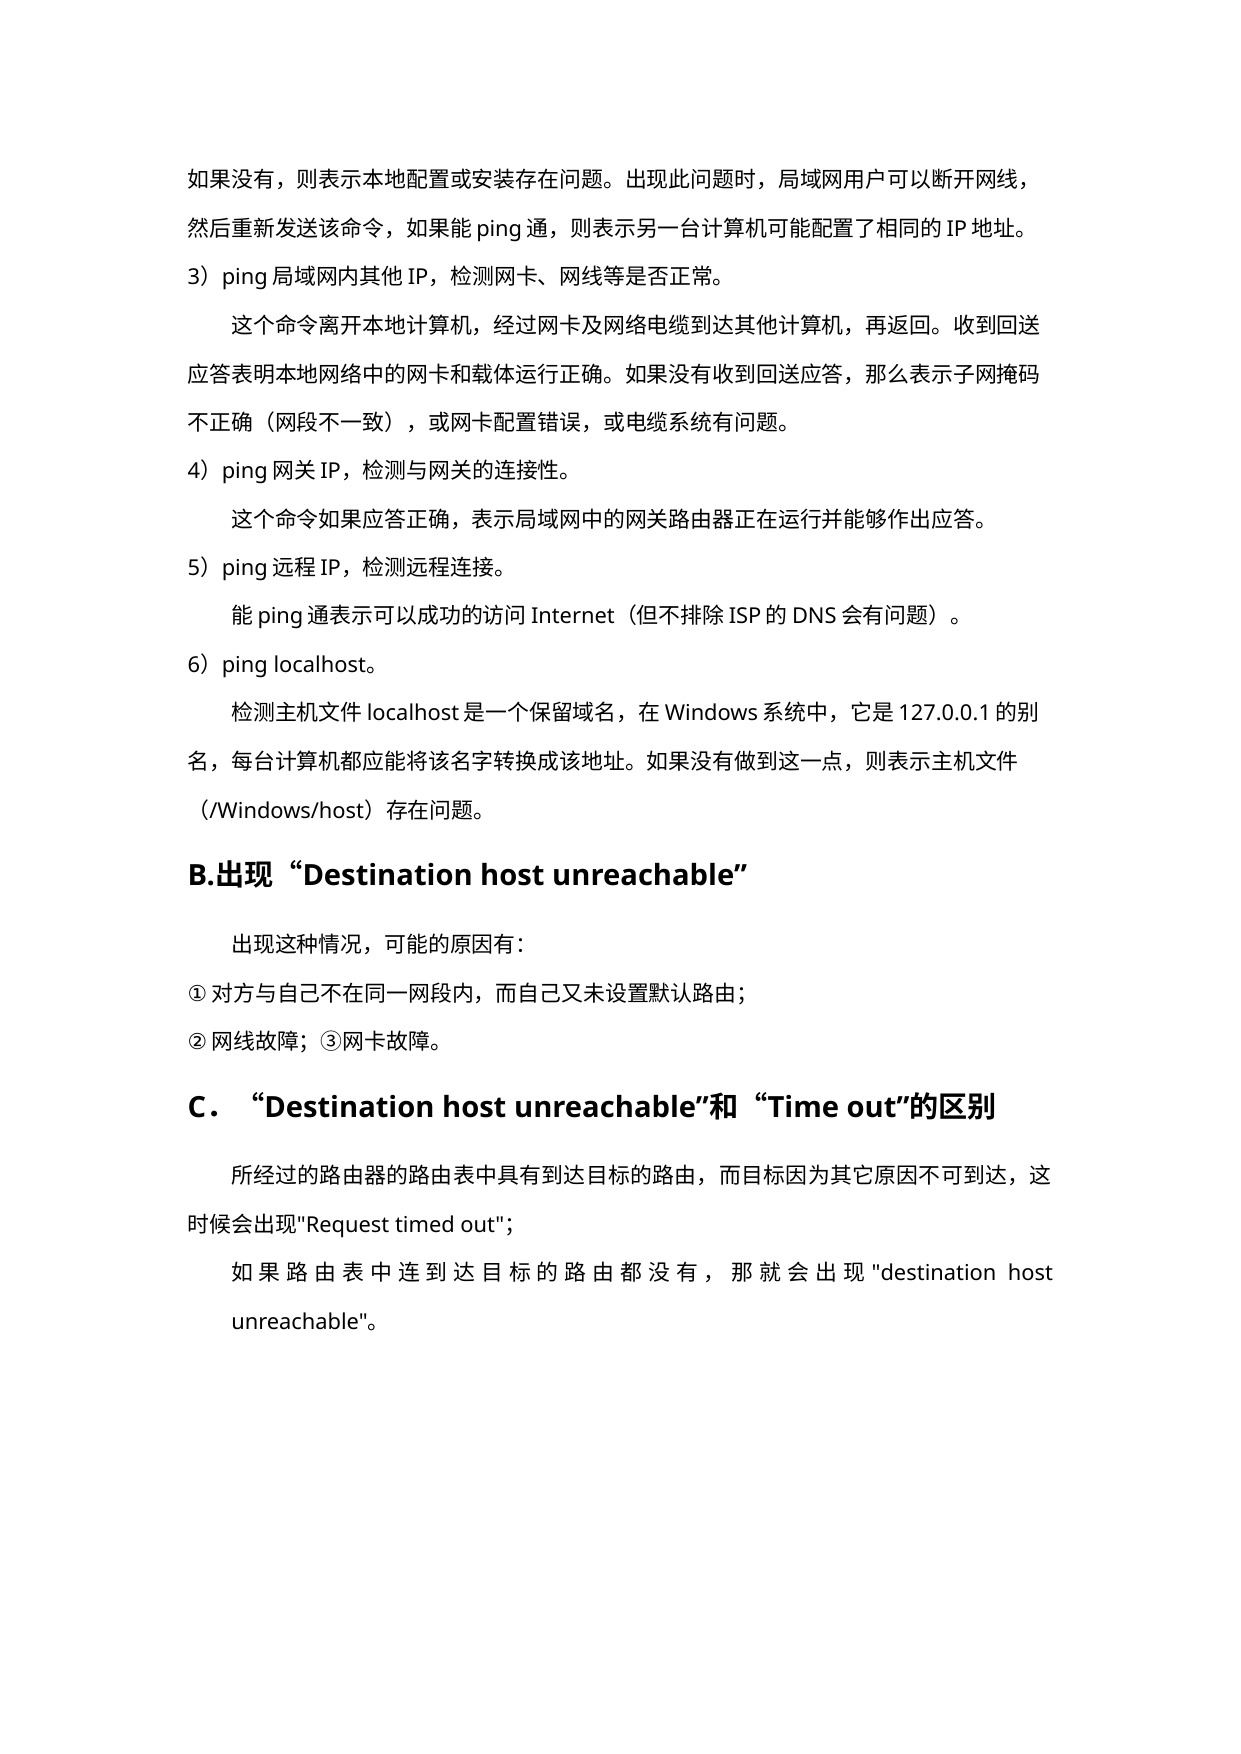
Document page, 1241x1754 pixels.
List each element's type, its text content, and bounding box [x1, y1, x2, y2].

text 如果路由表中连到达目标的路由都没有，那就会出现"destination host unreachable"。 [231, 1255, 1053, 1336]
text ②网线故障；③网卡故障。 [187, 1023, 1053, 1056]
text C．“Destination host unreachable”和“Time out”的区别 [187, 1072, 1053, 1137]
text B.出现“Destination host unreachable” [187, 841, 1053, 906]
text 所经过的路由器的路由表中具有到达目标的路由，而目标因为其它原因不可到达，这时候会出现"Request timed out"； [187, 1158, 1053, 1239]
text 5）ping远程IP，检测远程连接。 [187, 550, 1053, 582]
text 检测主机文件localhost是一个保留域名，在Windows系统中，它是127.0.0.1的别名，每台计算机都应能将该名字转换成该地址。如果没有做到这一点，则表示主机文件（/Windows/host）存在问题。 [187, 695, 1053, 825]
text 3）ping局域网内其他IP，检测网卡、网线等是否正常。 [187, 259, 1053, 292]
text 6）ping localhost。 [187, 647, 1053, 679]
text ①对方与自己不在同一网段内，而自己又未设置默认路由； [187, 975, 1053, 1008]
text 这个命令离开本地计算机，经过网卡及网络电缆到达其他计算机，再返回。收到回送应答表明本地网络中的网卡和载体运行正确。如果没有收到回送应答，那么表示子网掩码不正确（网段不一致），或网卡配置错误，或电缆系统有问题。 [187, 307, 1053, 437]
text 能ping通表示可以成功的访问Internet（但不排除ISP的DNS会有问题）。 [187, 598, 1053, 631]
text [187, 162, 1053, 243]
text 这个命令如果应答正确，表示局域网中的网关路由器正在运行并能够作出应答。 [187, 502, 1053, 534]
text 出现这种情况，可能的原因有： [187, 927, 1053, 959]
text 4）ping网关IP，检测与网关的连接性。 [187, 453, 1053, 486]
